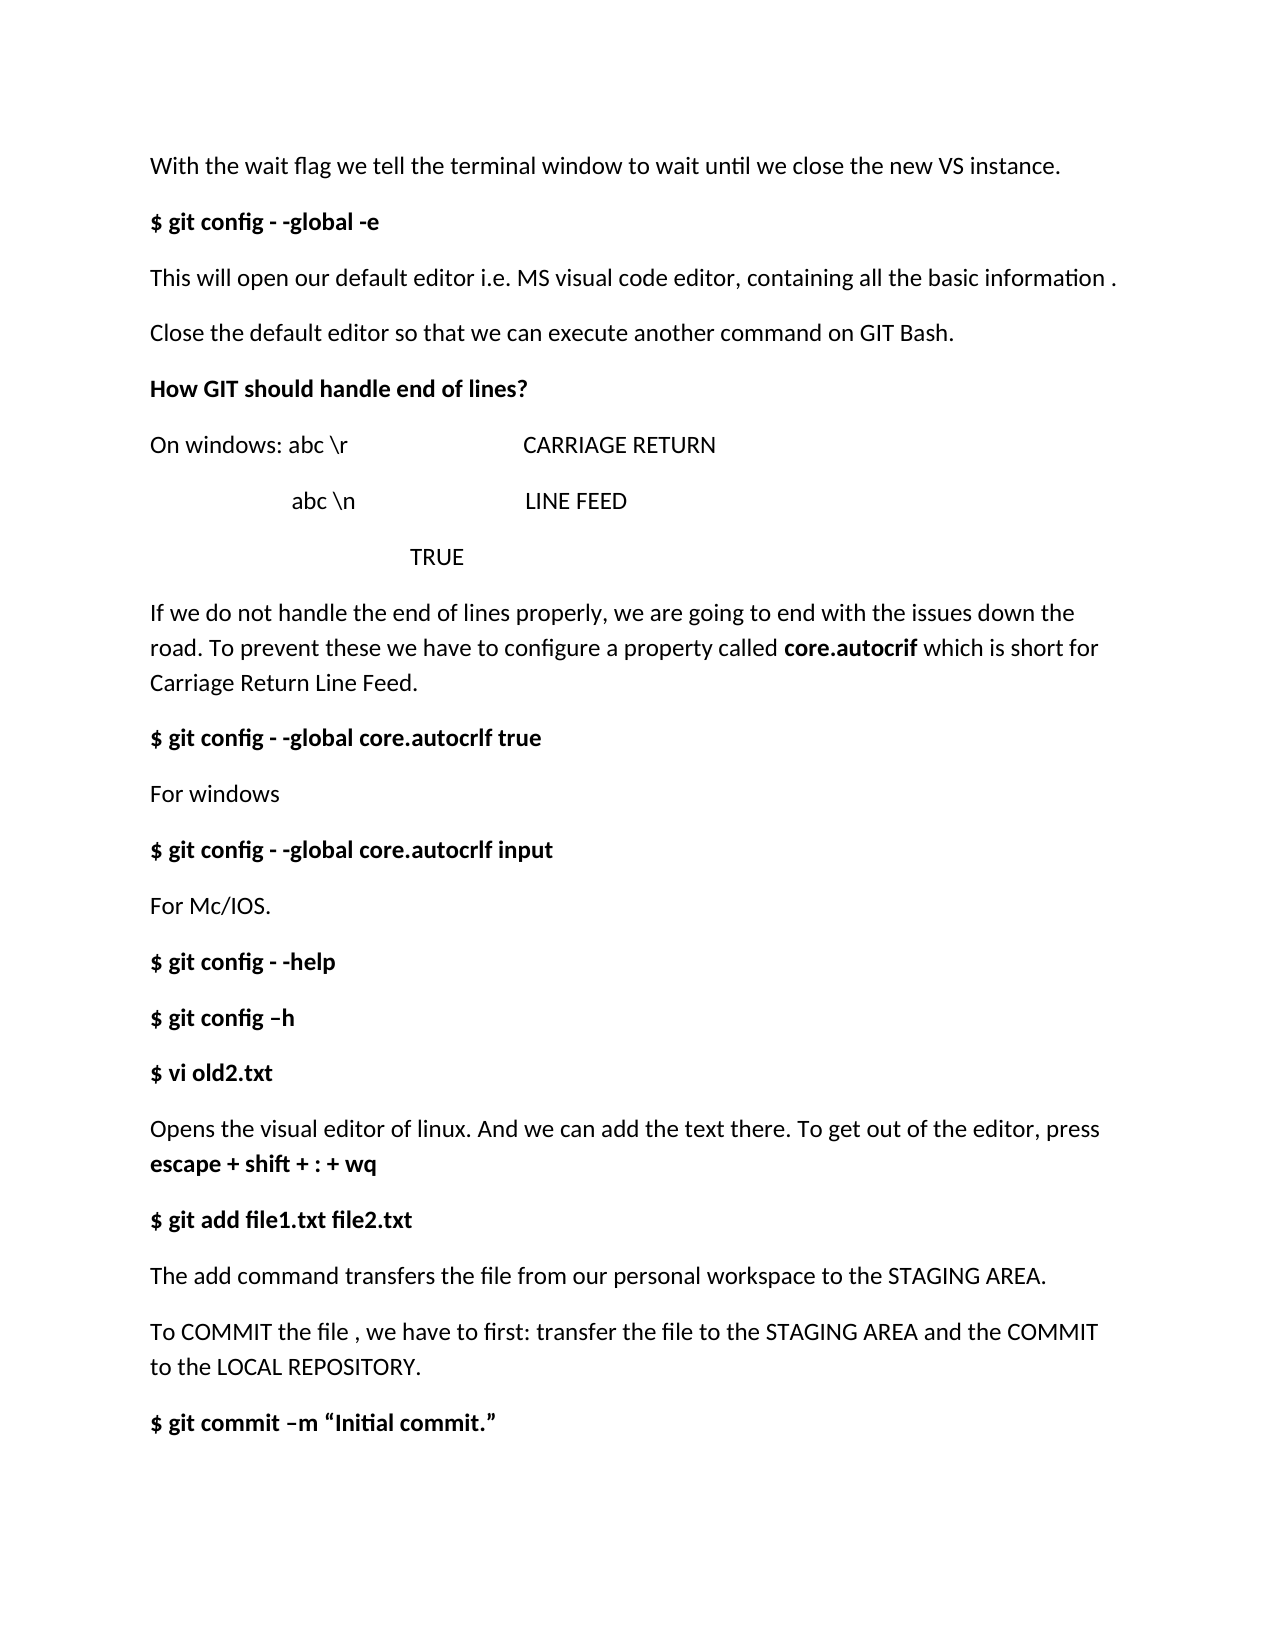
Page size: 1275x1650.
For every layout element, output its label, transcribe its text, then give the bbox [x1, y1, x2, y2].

text $ git config - -global core.autocrlf input [150, 834, 1125, 865]
text abc \n LINE FEED [150, 485, 1125, 516]
text Opens the visual editor of linux. And we can add the text there. To get out of the editor, press escape + shift + : + wq [150, 1113, 1125, 1179]
text With the wait flag we tell the terminal window to wait until we close the new VS instance. [150, 150, 1125, 181]
text If we do not handle the end of lines properly, we are going to end with the issues down the road. To prevent these we have to configure a property called core.autocrif which is short for Carriage Return Line Feed. [150, 597, 1125, 697]
text $ git config - -global -e [150, 206, 1125, 236]
text For Mc/IOS. [150, 890, 1125, 921]
text This will open our default editor i.e. MS visual code editor, containing all the basic information . [150, 262, 1125, 292]
text $ git config - -global core.autocrlf true [150, 722, 1125, 753]
text On windows: abc \r CARRIAGE RETURN [150, 429, 1125, 460]
text $ vi old2.txt [150, 1057, 1125, 1088]
text $ git config –h [150, 1002, 1125, 1032]
text $ git commit –m “Initial commit.” [150, 1407, 1125, 1437]
text How GIT should handle end of lines? [150, 373, 1125, 404]
text Close the default editor so that we can execute another command on GIT Bash. [150, 317, 1125, 348]
text The add command transfers the file from our personal workspace to the STAGING AREA. [150, 1260, 1125, 1291]
text $ git config - -help [150, 946, 1125, 976]
text $ git add file1.txt file2.txt [150, 1204, 1125, 1235]
text TRUE [150, 541, 1125, 571]
text To COMMIT the file , we have to first: transfer the file to the STAGING AREA and the COMMIT to the LOCAL REPOSITORY. [150, 1316, 1125, 1381]
text For windows [150, 778, 1125, 809]
